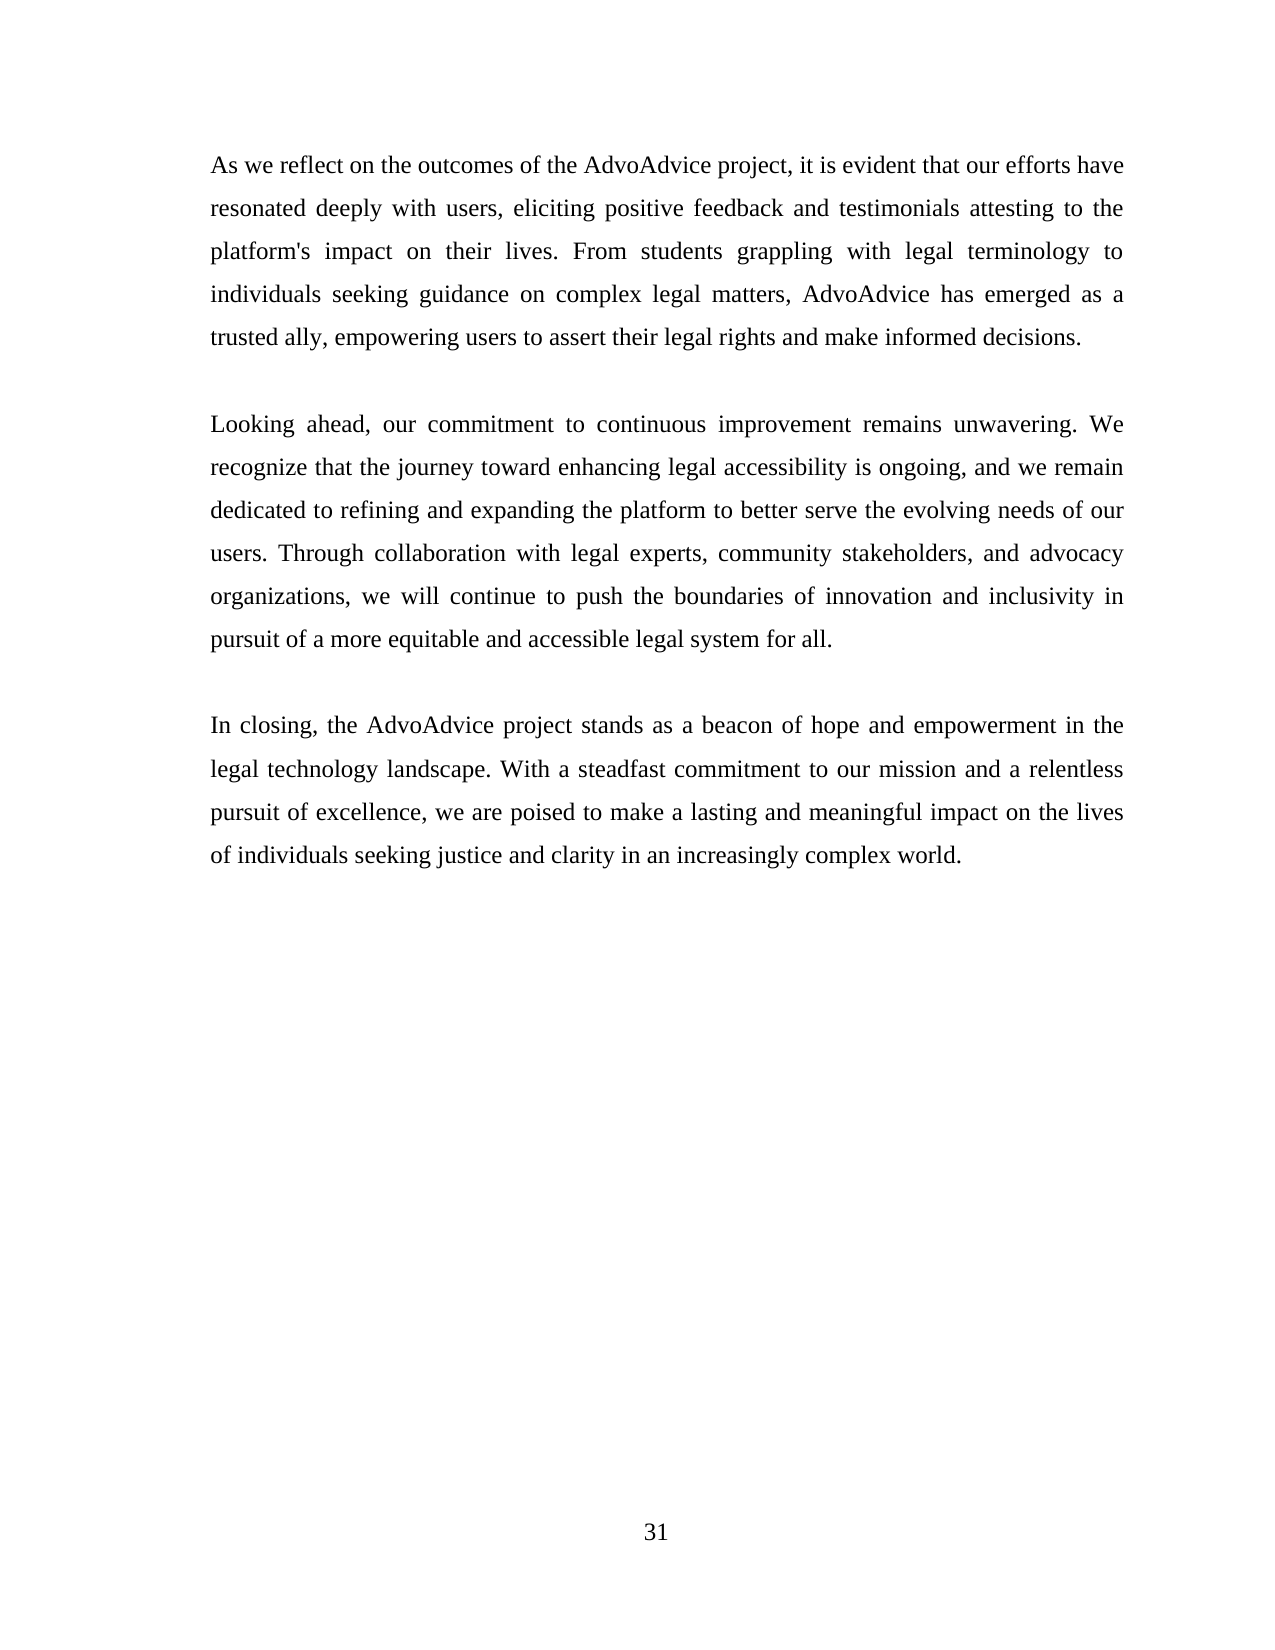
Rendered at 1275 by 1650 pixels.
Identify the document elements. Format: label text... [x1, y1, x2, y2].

list Looking ahead, our commitment to continuous improvement remains unwavering. We recognize that the journey toward enhancing legal accessibility is ongoing, and we remain dedicated to refining and expanding the platform to better serve the evolving needs of our users. Through collaboration with legal experts, community stakeholders, and advocacy organizations, we will continue to push the boundaries of innovation and inclusivity in pursuit of a more equitable and accessible legal system for all. [210, 409, 1125, 653]
list In closing, the AdvoAdvice project stands as a beacon of hope and empowerment in the legal technology landscape. With a steadfast commitment to our mission and a relentless pursuit of excellence, we are poised to make a lasting and meaningful impact on the lives of individuals seeking justice and clarity in an increasingly complex world. [210, 711, 1125, 869]
list As we reflect on the outcomes of the AdvoAdvice project, it is evident that our efforts have resonated deeply with users, eliciting positive feedback and testimonials attesting to the platform's impact on their lives. From students grappling with legal terminology to individuals seeking guidance on complex legal matters, AdvoAdvice has emerged as a trusted ally, empowering users to assert their legal rights and make informed decisions. [210, 150, 1125, 351]
